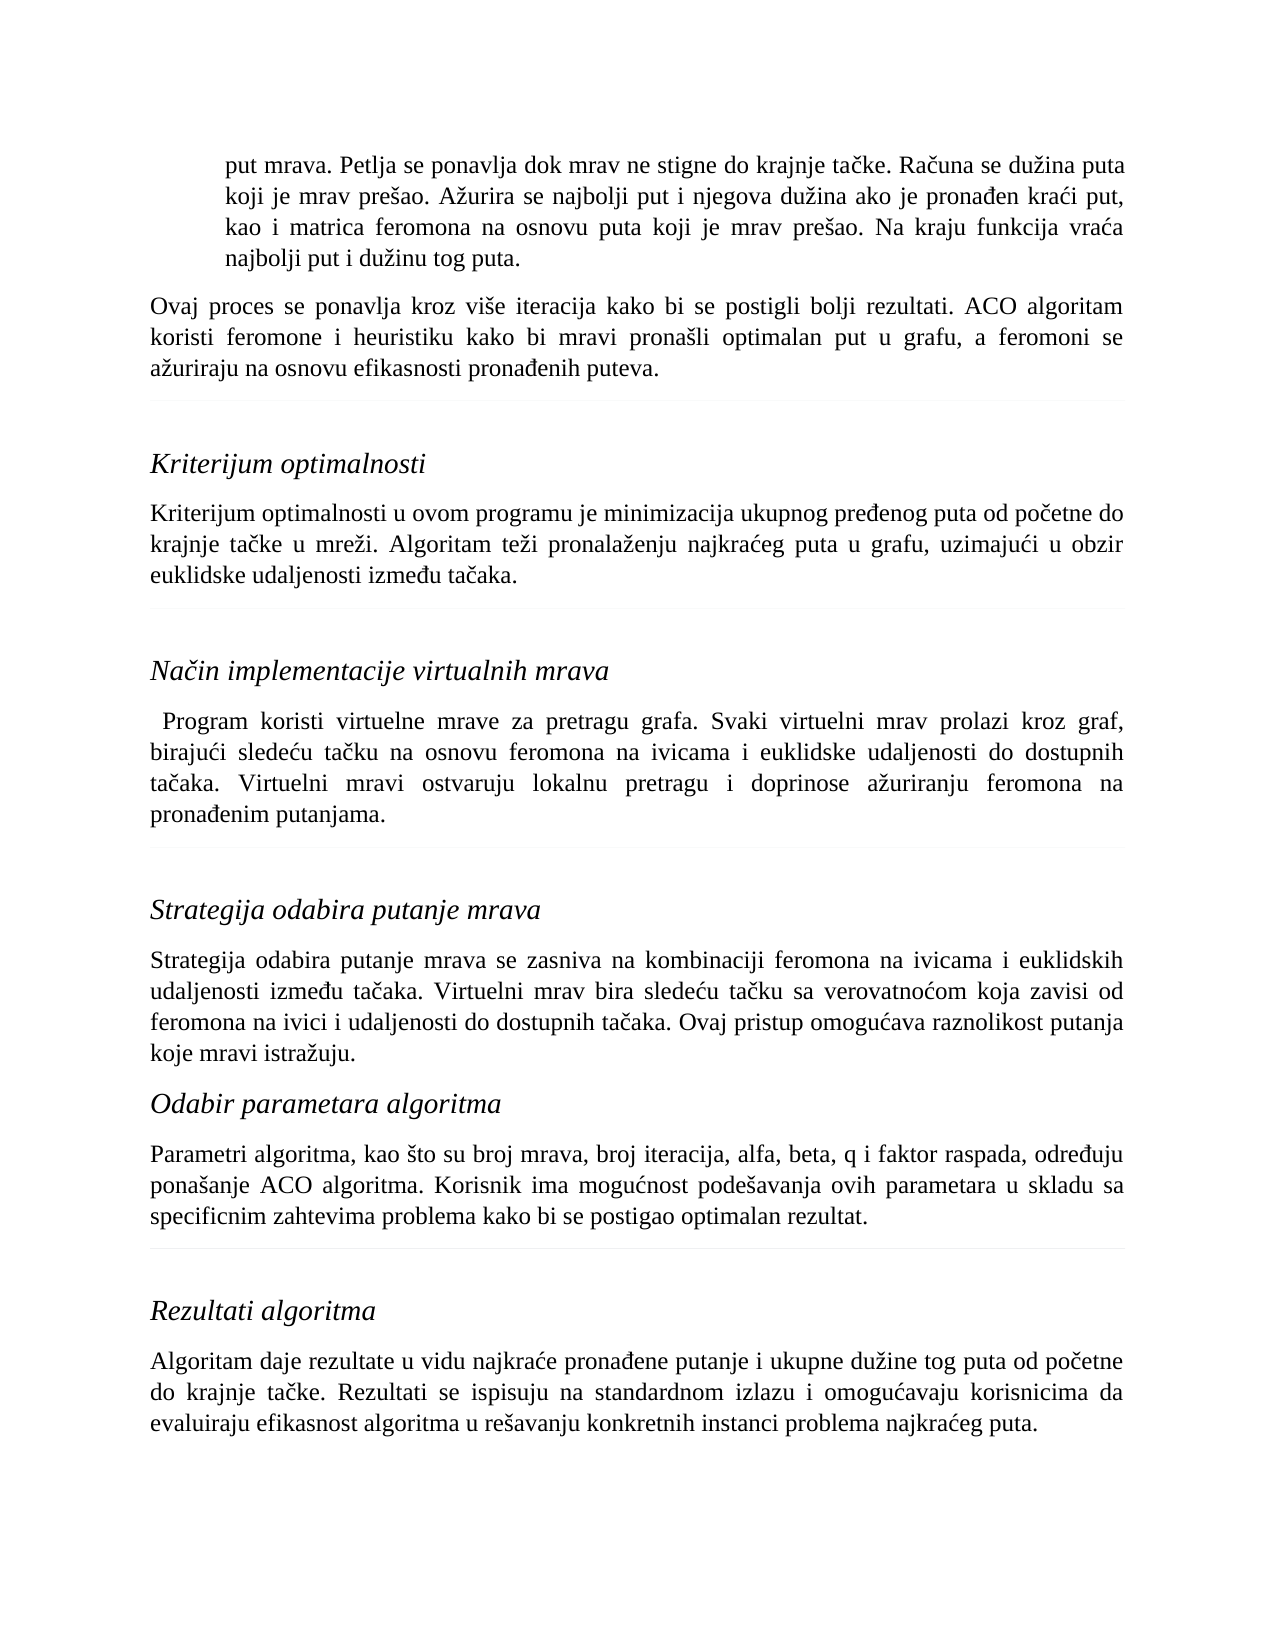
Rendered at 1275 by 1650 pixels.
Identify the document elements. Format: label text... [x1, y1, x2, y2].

text Kriterijum optimalnosti u ovom programu je minimizacija ukupnog pređenog puta od početne do krajnje tačke u mreži. Algoritam teži pronalaženju najkraćeg puta u grafu, uzimajući u obzir euklidske udaljenosti između tačaka. [150, 498, 1125, 589]
text Ovaj proces se ponavlja kroz više iteracija kako bi se postigli bolji rezultati. ACO algoritam koristi feromone i heuristiku kako bi mravi pronašli optimalan put u grafu, a feromoni se ažuriraju na osnovu efikasnosti pronađenih puteva. [150, 291, 1125, 382]
text Strategija odabira putanje mrava se zasniva na kombinaciji feromona na ivicama i euklidskih udaljenosti između tačaka. Virtuelni mrav bira sledeću tačku sa verovatnoćom koja zavisi od feromona na ivici i udaljenosti do dostupnih tačaka. Ovaj pristup omogućava raznolikost putanja koje mravi istražuju. [150, 945, 1125, 1067]
text Algoritam daje rezultate u vidu najkraće pronađene putanje i ukupne dužine tog puta od početne do krajnje tačke. Rezultati se ispisuju na standardnom izlazu i omogućavaju korisnicima da evaluiraju efikasnost algoritma u rešavanju konkretnih instanci problema najkraćeg puta. [150, 1346, 1125, 1437]
text Strategija odabira putanje mrava [150, 892, 1125, 926]
text Rezultati algoritma [150, 1293, 1125, 1327]
text Parametri algoritma, kao što su broj mrava, broj iteracija, alfa, beta, q i faktor raspada, određuju ponašanje ACO algoritma. Korisnik ima mogućnost podešavanja ovih parametara u skladu sa specificnim zahtevima problema kako bi se postigao optimalan rezultat. [150, 1139, 1125, 1229]
text Način implementacije virtualnih mrava [150, 653, 1125, 687]
text Odabir parametara algoritma [150, 1086, 1125, 1119]
text Program koristi virtuelne mrave za pretragu grafa. Svaki virtuelni mrav prolazi kroz graf, birajući sledeću tačku na osnovu feromona na ivicama i euklidske udaljenosti do dostupnih tačaka. Virtuelni mravi ostvaruju lokalnu pretragu i doprinose ažuriranju feromona na pronađenim putanjama. [150, 706, 1125, 828]
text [225, 150, 1125, 272]
text Kriterijum optimalnosti [150, 446, 1125, 479]
